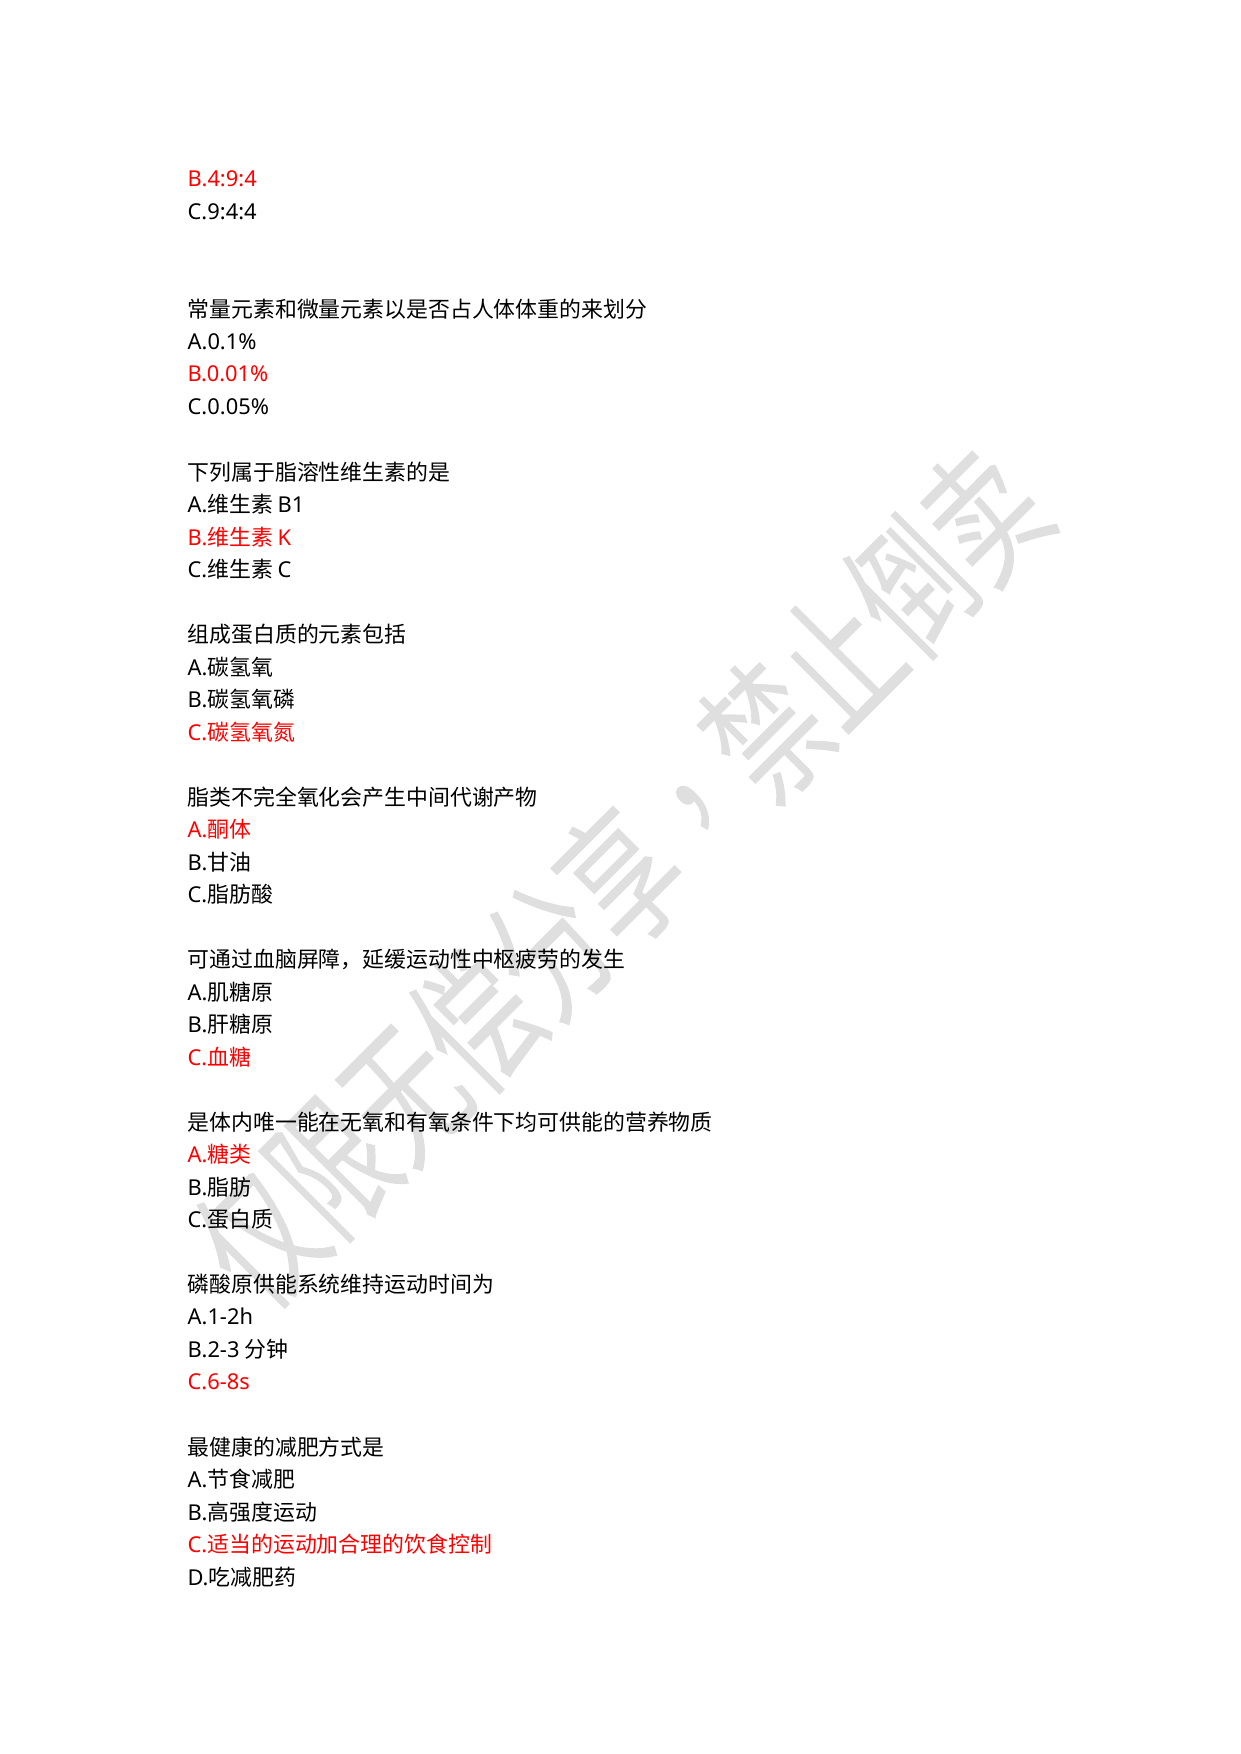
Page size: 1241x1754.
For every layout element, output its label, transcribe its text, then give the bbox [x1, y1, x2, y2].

text C.6-8s [187, 1364, 1053, 1397]
text A.维生素B1 [187, 487, 1053, 519]
text C.碳氢氧氮 [187, 714, 1053, 747]
text 最健康的减肥方式是 [187, 1429, 1053, 1462]
text C.维生素C [187, 552, 1053, 584]
text В.0.01% [187, 357, 1053, 389]
text C.脂肪酸 [187, 877, 1053, 909]
text A.糖类 [187, 1137, 1053, 1169]
text C.适当的运动加合理的饮食控制 [187, 1527, 1053, 1559]
text 下列属于脂溶性维生素的是 [187, 454, 1053, 487]
text C.9:4:4 [187, 194, 1053, 227]
text B.碳氢氧磷 [187, 682, 1053, 714]
text 是体内唯一能在无氧和有氧条件下均可供能的营养物质 [187, 1104, 1053, 1137]
text 常量元素和微量元素以是否占人体体重的来划分 [187, 292, 1053, 324]
text A.碳氢氧 [187, 649, 1053, 682]
text B.2-3分钟 [187, 1332, 1053, 1364]
text A.1-2h [187, 1299, 1053, 1332]
text B.4:9:4 [187, 162, 1053, 194]
text B.维生素K [187, 519, 1053, 552]
text D.吃减肥药 [187, 1559, 1053, 1592]
text C.0.05% [187, 389, 1053, 422]
text A.0.1% [187, 324, 1053, 357]
text B.甘油 [187, 844, 1053, 877]
text B.高强度运动 [187, 1494, 1053, 1527]
text A.肌糖原 [187, 974, 1053, 1007]
text 组成蛋白质的元素包括 [187, 617, 1053, 649]
text C.蛋白质 [187, 1202, 1053, 1234]
text 可通过血脑屏障，延缓运动性中枢疲劳的发生 [187, 942, 1053, 974]
text 磷酸原供能系统维持运动时间为 [187, 1267, 1053, 1299]
text A.酮体 [187, 812, 1053, 844]
text B.脂肪 [187, 1169, 1053, 1202]
text A.节食减肥 [187, 1462, 1053, 1494]
text 脂类不完全氧化会产生中间代谢产物 [187, 779, 1053, 812]
text B.肝糖原 [187, 1007, 1053, 1039]
text C.血糖 [187, 1039, 1053, 1072]
